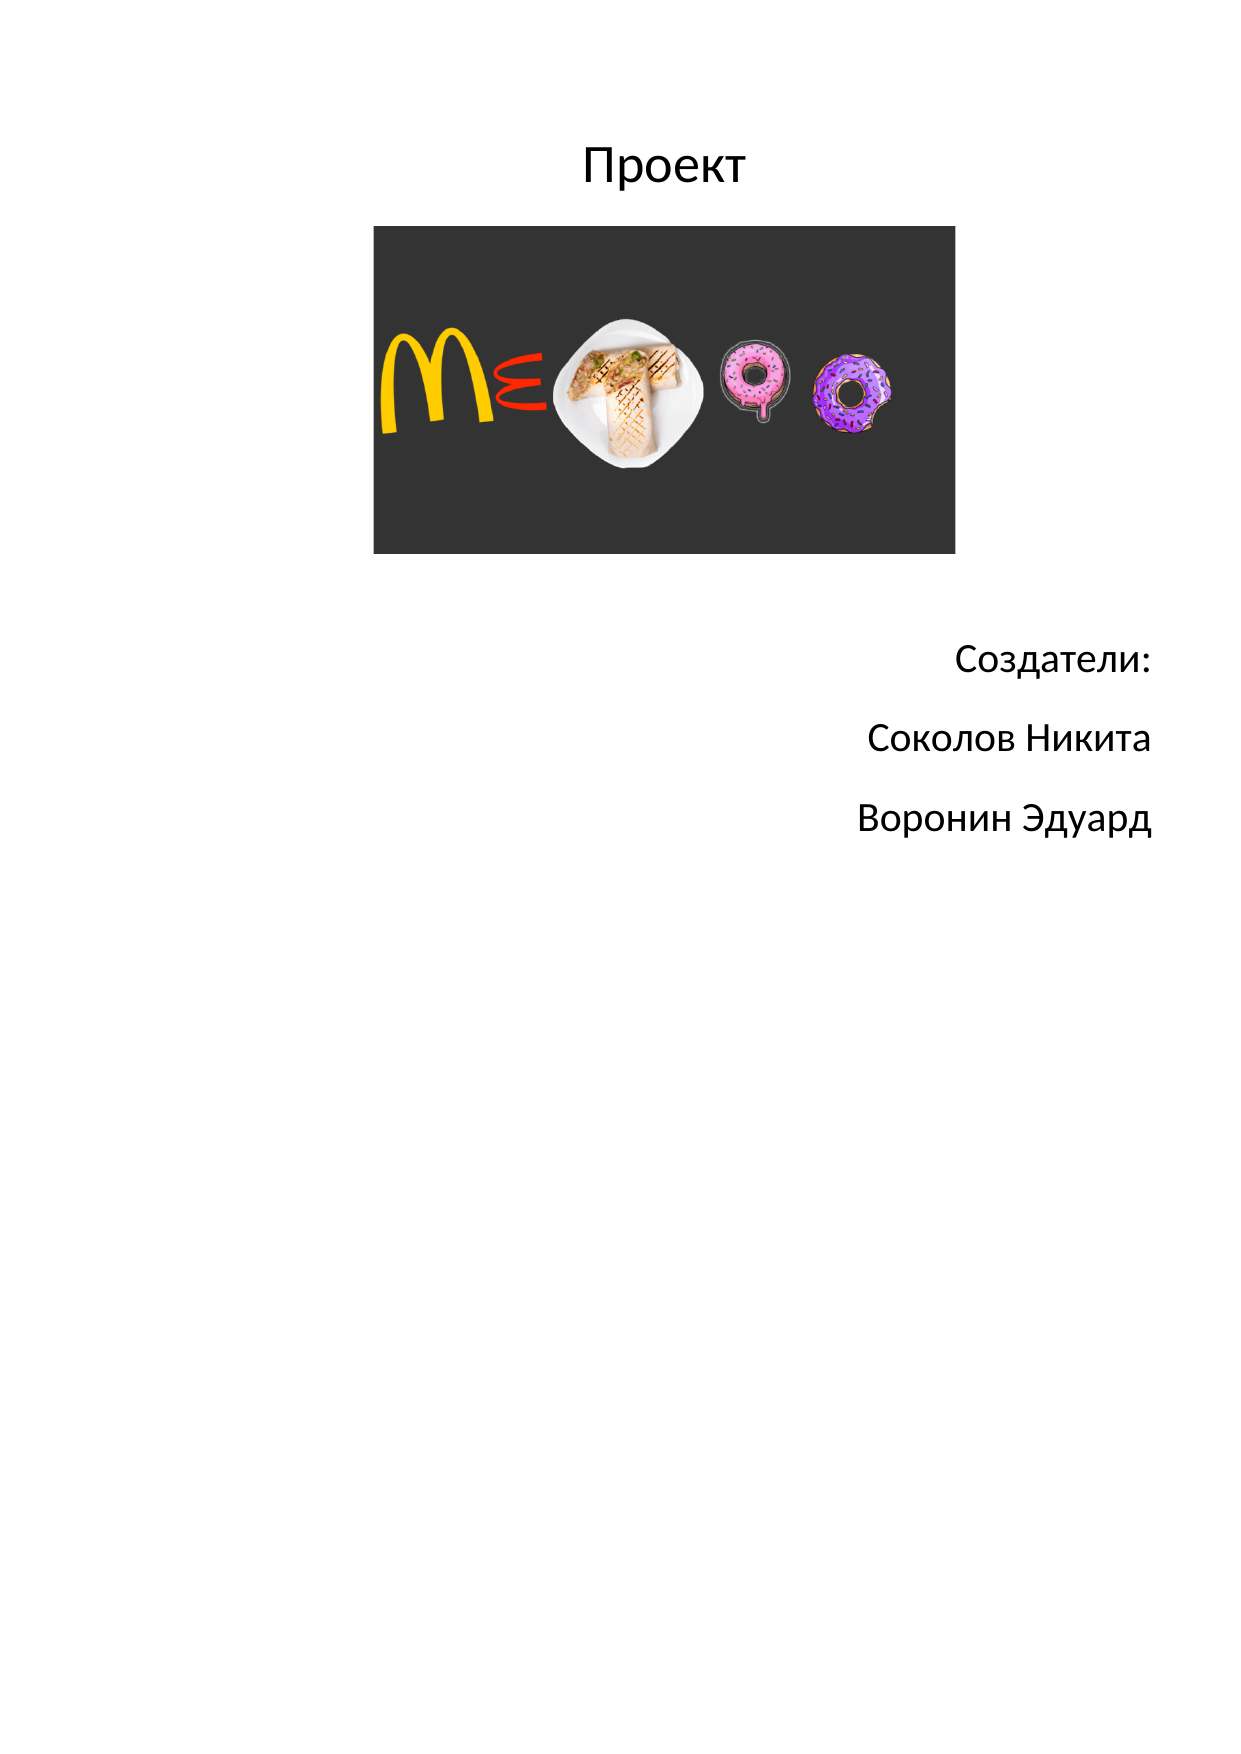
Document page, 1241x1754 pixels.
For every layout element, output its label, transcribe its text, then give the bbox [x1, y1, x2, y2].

text Создатели: [177, 632, 1152, 683]
text Проект [177, 130, 1152, 196]
text Соколов Никита [177, 711, 1152, 762]
picture [373, 226, 956, 554]
text Воронин Эдуард [177, 791, 1152, 841]
